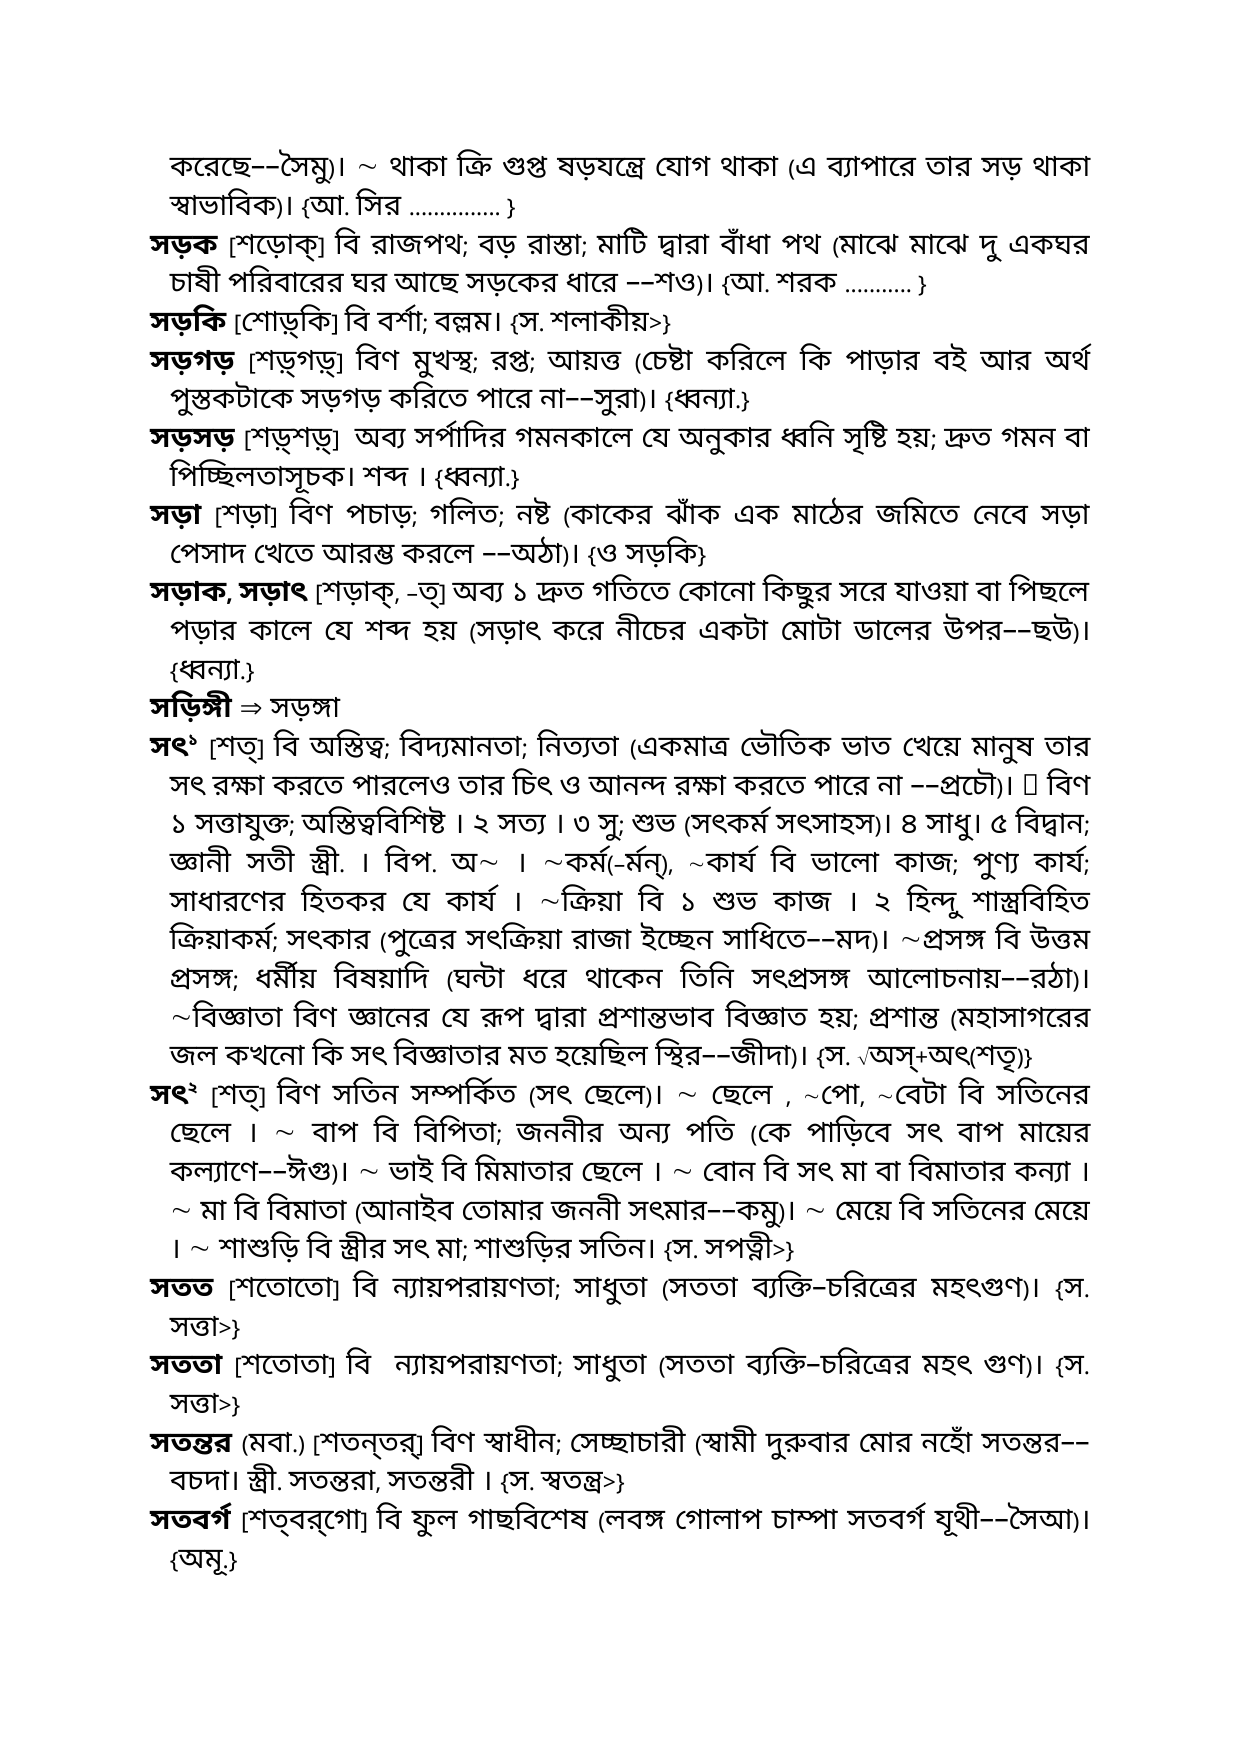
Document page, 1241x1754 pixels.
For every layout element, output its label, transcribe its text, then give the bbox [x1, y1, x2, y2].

text সড়কি [শোড়্‌কি] বি বর্শা; বল্লম। {স. শলাকীয়>} [150, 304, 1090, 343]
text সড়গড় [শড়্‌গড়্‌] বিণ মুখস্থ; রপ্ত; আয়ত্ত (চেষ্টা করিলে কি পাড়ার বই আর অর্থ পুস্তকটাকে সড়গড় করিতে পারে না––সুরা)। {ধ্বন্যা.} [150, 343, 1090, 421]
text সততা [শতোতা] বি ন্যায়পরায়ণতা; সাধুতা (সততা ব্যক্তি–চরিত্রের মহৎ গুণ)। {স. সত্তা>} [150, 1348, 1090, 1425]
text সৎ২ [শত্‌] বিণ সতিন সম্পর্কিত (সৎ ছেলে)। ছেলে , পো, বেটা বি সতিনের ছেলে । বাপ বি বিপিতা; জননীর অন্য পতি (কে পাড়িবে সৎ বাপ মায়ের কল্যাণে––ঈগু)। ভাই বি মিমাতার ছেলে । বোন বি সৎ মা বা বিমাতার কন্যা । মা বি বিমাতা (আনাইব তোমার জননী সৎমার––কমু)। মেয়ে বি সতিনের মেয়ে । শাশুড়ি বি স্ত্রীর সৎ মা; শাশুড়ির সতিন। {স. সপত্নী>} [150, 1077, 1090, 1271]
text সতত [শতোতো] বি ন্যায়পরায়ণতা; সাধুতা (সততা ব্যক্তি–চরিত্রের মহৎগুণ)। {স. সত্তা>} [150, 1271, 1090, 1348]
text সড়াক, সড়াৎ [শড়াক্‌, –ত্‌] অব্য ১ দ্রুত গতিতে কোনো কিছুর সরে যাওয়া বা পিছলে পড়ার কালে যে শব্দ হয় (সড়াৎ করে নীচের একটা মোটা ডালের উপর––ছউ)। {ধ্বন্যা.} [150, 575, 1090, 691]
text সতবর্গ [শত্‌বর্‌গো] বি ফুল গাছবিশেষ (লবঙ্গ গোলাপ চাম্পা সতবর্গ যূথী––সৈআ)। {অমূ.} [150, 1503, 1090, 1580]
text সড়া [শড়া] বিণ পচাড়; গলিত; নষ্ট (কাকের ঝাঁক এক মাঠের জমিতে নেবে সড়া পেসাদ খেতে আরম্ভ করলে ––অঠা)। {ও সড়কি} [150, 498, 1090, 575]
text সতন্তর (মবা.) [শতন্‌তর্‌] বিণ স্বাধীন; সেচ্ছাচারী (স্বামী দুরুবার মোর নহোঁ সতন্তর––বচদা। স্ত্রী. সতন্তরা, সতন্তরী । {স. স্বতন্ত্র>} [150, 1425, 1090, 1503]
text সড়ক [শড়োক্‌] বি রাজপথ; বড় রাস্তা; মাটি দ্বারা বাঁধা পথ (মাঝে মাঝে দু একঘর চাষী পরিবারের ঘর আছে সড়কের ধারে ––শও)। {আ. শরক ........... } [150, 227, 1090, 304]
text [150, 150, 1090, 227]
text সৎ১ [শত্‌] বি অস্তিত্ব; বিদ্যমানতা; নিত্যতা (একমাত্র ভৌতিক ভাত খেয়ে মানুষ তার সৎ রক্ষা করতে পারলেও তার চিৎ ও আনন্দ রক্ষা করতে পারে না ––প্রচৌ)। বিণ ১ সত্তাযুক্ত; অস্তিত্ববিশিষ্ট । ২ সত্য । ৩ সু; শুভ (সৎকর্ম সৎসাহস)। ৪ সাধু। ৫ বিদ্বান; জ্ঞানী সতী স্ত্রী. । বিপ. অ । কর্ম(–র্মন্‌), কার্য বি ভালো কাজ; পুণ্য কার্য; সাধারণের হিতকর যে কার্য । ক্রিয়া বি ১ শুভ কাজ । ২ হিন্দু শাস্ত্রবিহিত ক্রিয়াকর্ম; সৎকার (পুত্রের সৎক্রিয়া রাজা ইচ্ছেন সাধিতে––মদ)। প্রসঙ্গ বি উত্তম প্রসঙ্গ; ধর্মীয় বিষয়াদি (ঘন্টা ধরে থাকেন তিনি সৎপ্রসঙ্গ আলোচনায়––রঠা)। বিজ্ঞাতা বিণ জ্ঞানের যে রূপ দ্বারা প্রশান্তভাব বিজ্ঞাত হয়; প্রশান্ত (মহাসাগরের জল কখনো কি সৎ বিজ্ঞাতার মত হয়েছিল স্থির––জীদা)। {স. অস্‌+অৎ(শতৃ)} [150, 730, 1090, 1077]
text সড়িঙ্গী সড়ঙ্গা [150, 691, 1090, 730]
text সড়সড় [শড়্‌শড়্‌] অব্য সর্পাদির গমনকালে যে অনুকার ধ্বনি সৃষ্টি হয়; দ্রুত গমন বা পিচ্ছিলতাসূচক। শব্দ । {ধ্বন্যা.} [150, 421, 1090, 498]
